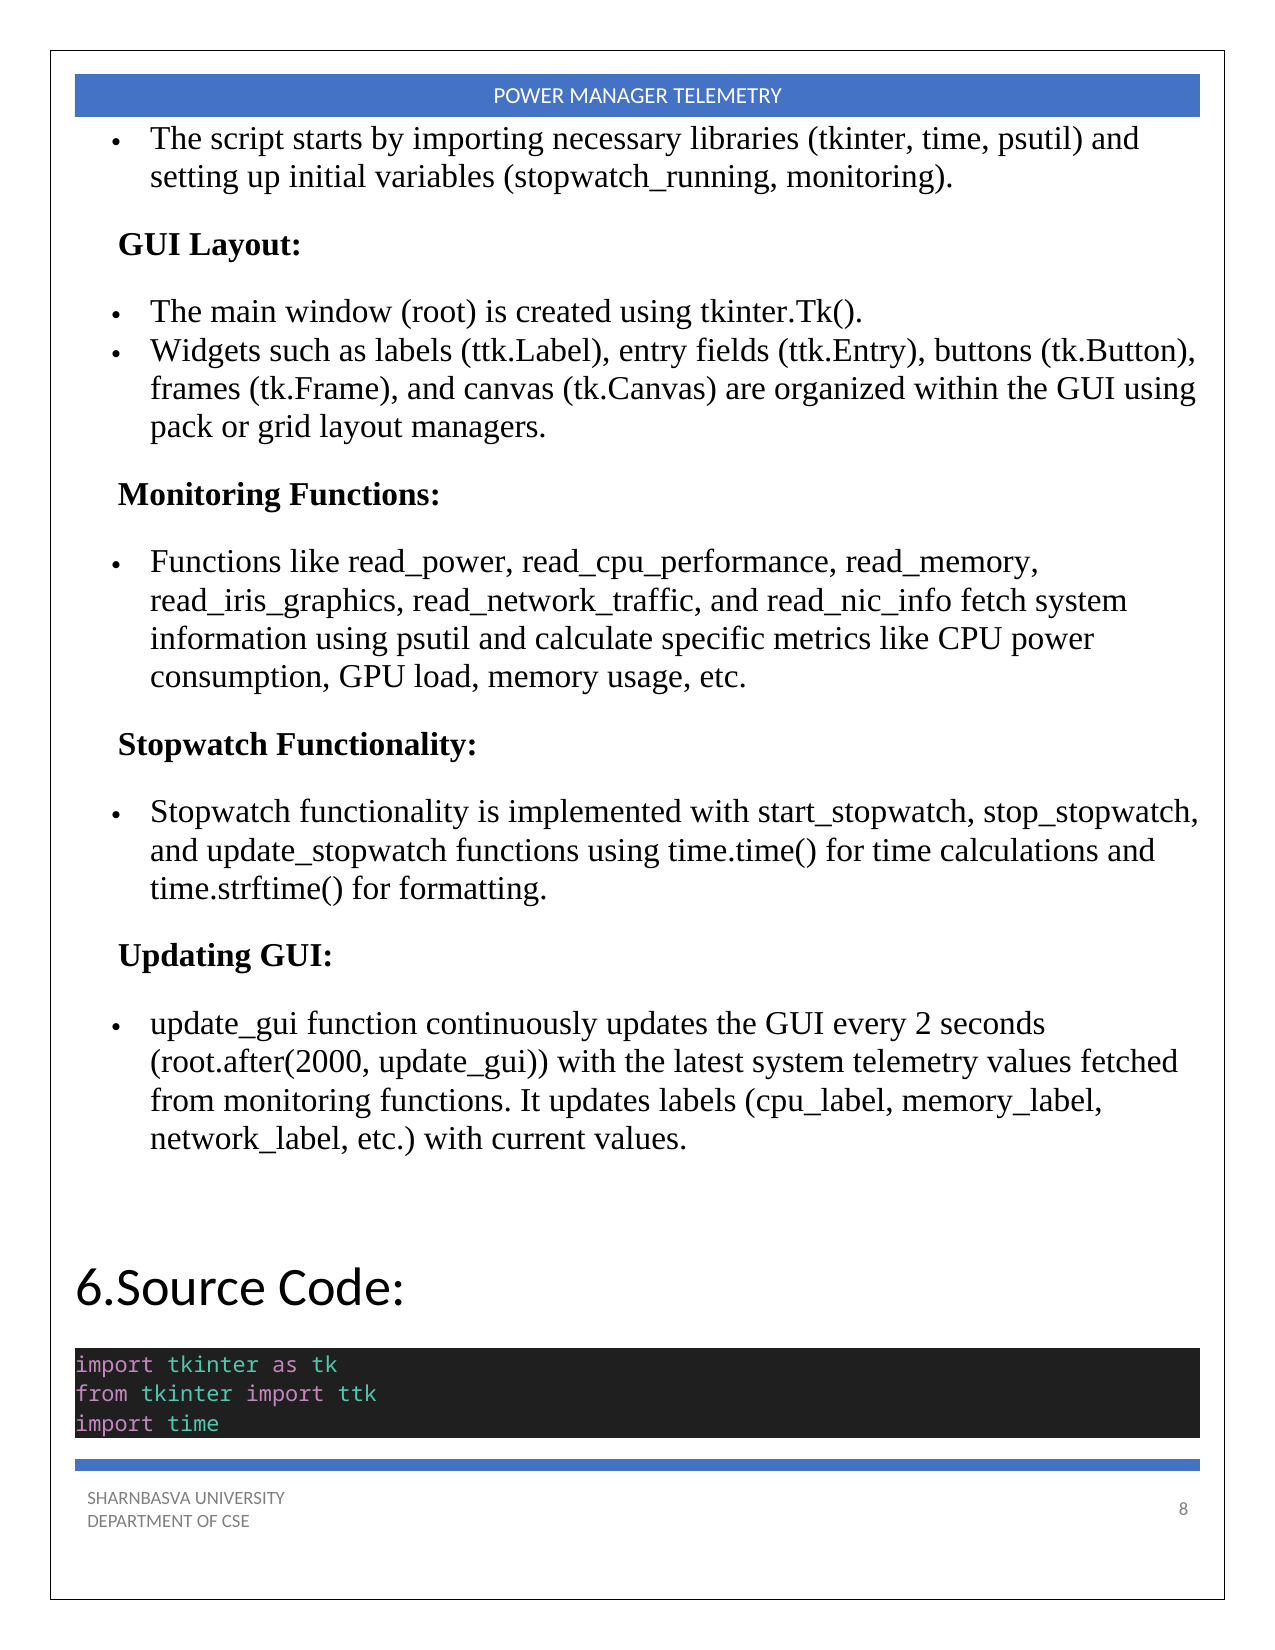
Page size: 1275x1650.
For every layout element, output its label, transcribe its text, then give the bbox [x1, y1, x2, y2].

text from tkinter import ttk [75, 1378, 1200, 1408]
text import time [75, 1408, 1200, 1438]
list Functions like read_power, read_cpu_performance, read_memory, read_iris_graphics, read_network_traffic, and read_nic_info fetch system information using psutil and calculate specific metrics like CPU power consumption, GPU load, memory usage, etc. [112, 542, 1200, 695]
text  Stopwatch Functionality: [75, 724, 1200, 762]
list Widgets such as labels (ttk.Label), entry fields (ttk.Entry), buttons (tk.Button), frames (tk.Frame), and canvas (tk.Canvas) are organized within the GUI using pack or grid layout managers. [112, 330, 1200, 445]
list Stopwatch functionality is implemented with start_stopwatch, stop_stopwatch, and update_stopwatch functions using time.time() for time calculations and time.strftime() for formatting. [112, 792, 1200, 907]
text  Monitoring Functions: [75, 474, 1200, 512]
text import tkinter as tk [75, 1348, 1200, 1378]
list update_gui function continuously updates the GUI every 2 seconds (root.after(2000, update_gui)) with the latest system telemetry values fetched from monitoring functions. It updates labels (cpu_label, memory_label, network_label, etc.) with current values. [112, 1003, 1200, 1157]
list The main window (root) is created using tkinter.Tk(). [112, 292, 1200, 330]
text  Updating GUI: [75, 936, 1200, 974]
list The script starts by importing necessary libraries (tkinter, time, psutil) and setting up initial variables (stopwatch_running, monitoring). [112, 117, 1200, 195]
text 6.Source Code: [75, 1253, 1200, 1319]
text  GUI Layout: [75, 224, 1200, 262]
